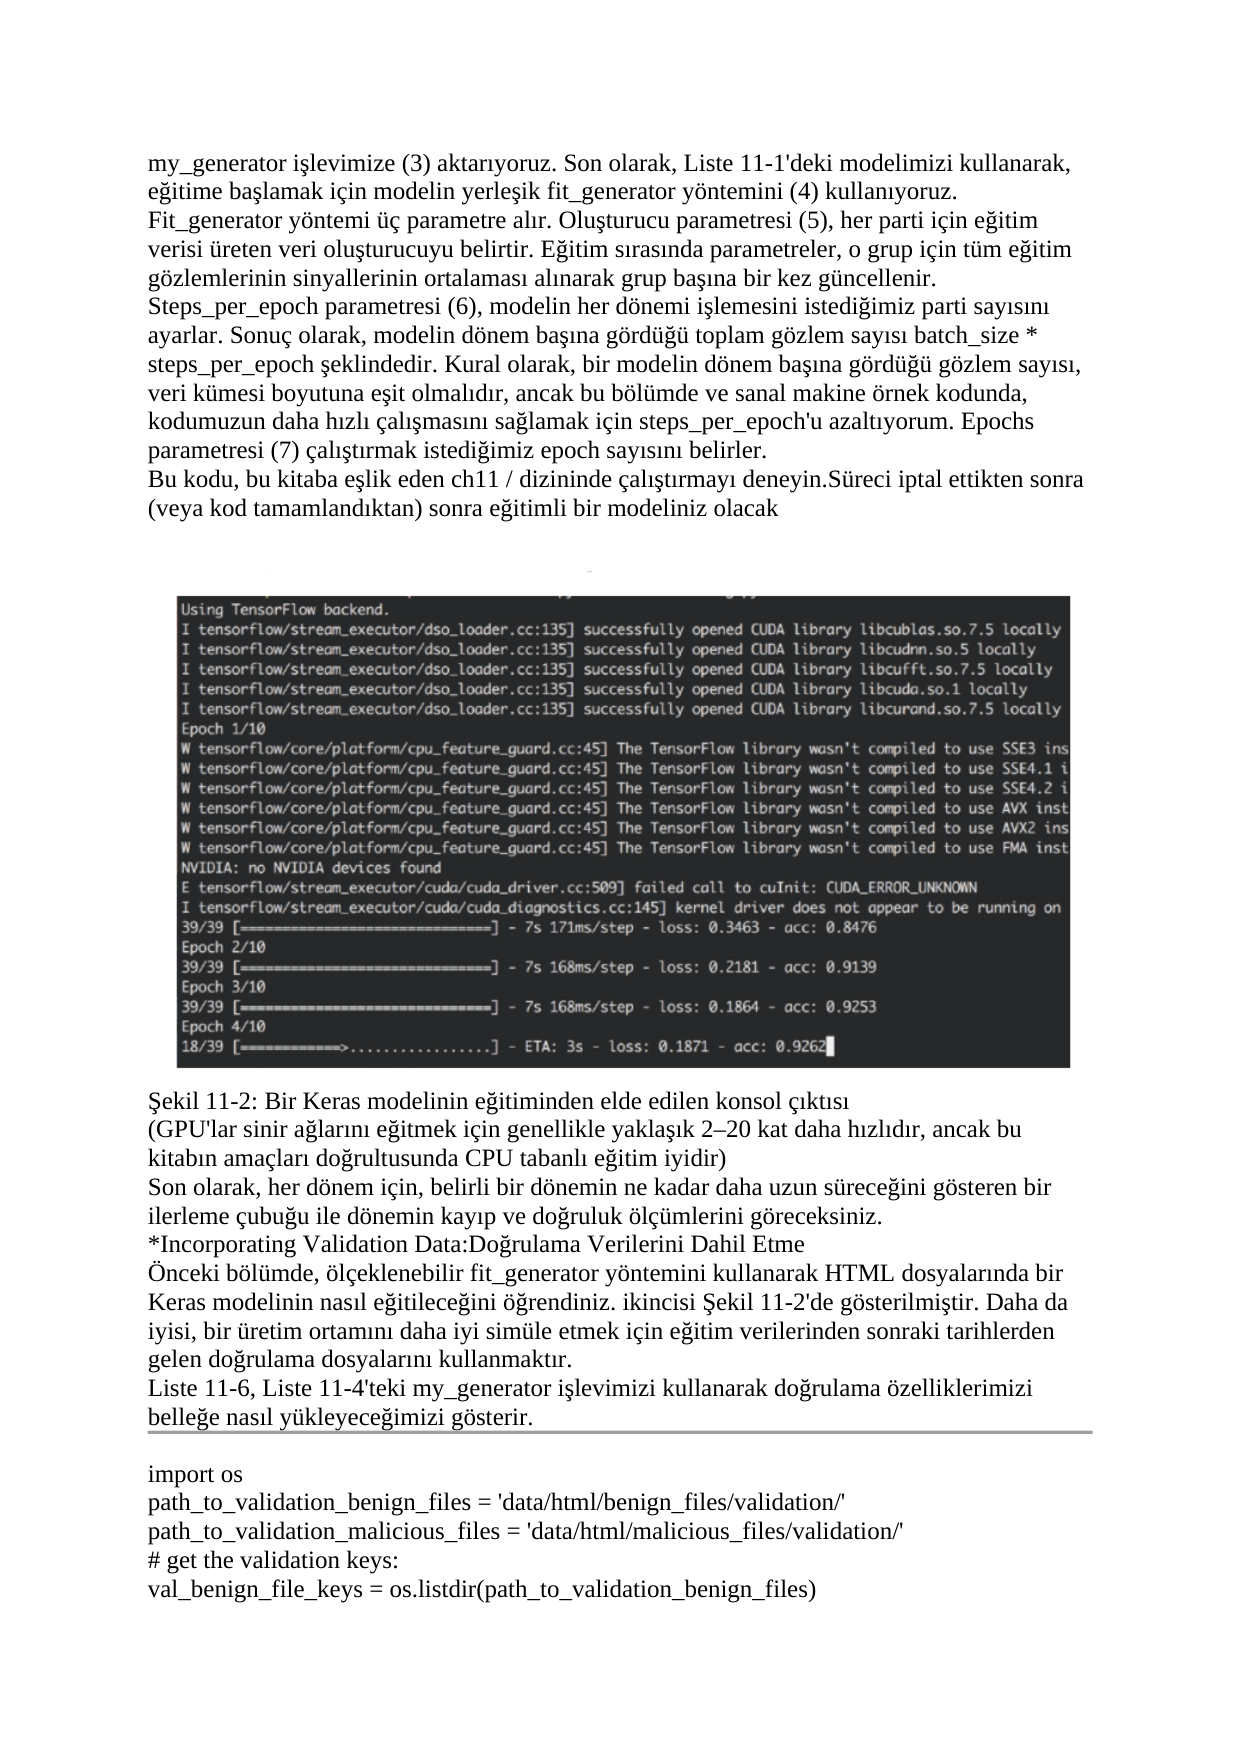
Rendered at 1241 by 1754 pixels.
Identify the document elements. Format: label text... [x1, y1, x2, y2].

text val_benign_file_keys = os.listdir(path_to_validation_benign_files) [148, 1574, 1093, 1602]
text import os [148, 1459, 1093, 1487]
text path_to_validation_malicious_files = 'data/html/malicious_files/validation/' [148, 1516, 1093, 1545]
text Şekil 11-2: Bir Keras modelinin eğitiminden elde edilen konsol çıktısı [148, 1086, 1093, 1114]
picture [147, 571, 1093, 1086]
text *Incorporating Validation Data:Doğrulama Verilerini Dahil Etme [148, 1229, 1093, 1258]
text Liste 11-6, Liste 11-4'teki my_generator işlevimizi kullanarak doğrulama özelliklerimizi belleğe nasıl yükleyeceğimizi gösterir. [148, 1373, 1093, 1430]
text Son olarak, her dönem için, belirli bir dönemin ne kadar daha uzun süreceğini gösteren bir ilerleme çubuğu ile dönemin kayıp ve doğruluk ölçümlerini göreceksiniz. [148, 1172, 1093, 1229]
text path_to_validation_benign_files = 'data/html/benign_files/validation/' [148, 1487, 1093, 1516]
text Önceki bölümde, ölçeklenebilir fit_generator yöntemini kullanarak HTML dosyalarında bir Keras modelinin nasıl eğitileceğini öğrendiniz. ikincisi Şekil 11-2'de gösterilmiştir. Daha da iyisi, bir üretim ortamını daha iyi simüle etmek için eğitim verilerinden sonraki tarihlerden gelen doğrulama dosyalarını kullanmaktır. [148, 1258, 1093, 1373]
text Fit_generator yöntemi üç parametre alır. Oluşturucu parametresi (5), her parti için eğitim verisi üreten veri oluşturucuyu belirtir. Eğitim sırasında parametreler, o grup için tüm eğitim gözlemlerinin sinyallerinin ortalaması alınarak grup başına bir kez güncellenir. Steps_per_epoch parametresi (6), modelin her dönemi işlemesini istediğimiz parti sayısını ayarlar. Sonuç olarak, modelin dönem başına gördüğü toplam gözlem sayısı batch_size * steps_per_epoch şeklindedir. Kural olarak, bir modelin dönem başına gördüğü gözlem sayısı, veri kümesi boyutuna eşit olmalıdır, ancak bu bölümde ve sanal makine örnek kodunda, kodumuzun daha hızlı çalışmasını sağlamak için steps_per_epoch'u azaltıyorum. Epochs parametresi (7) çalıştırmak istediğimiz epoch sayısını belirler. [148, 205, 1093, 464]
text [148, 148, 1093, 205]
text # get the validation keys: [148, 1545, 1093, 1574]
text Bu kodu, bu kitaba eşlik eden ch11 / dizininde çalıştırmayı deneyin.Süreci iptal ettikten sonra (veya kod tamamlandıktan) sonra eğitimli bir modeliniz olacak [148, 464, 1093, 521]
text (GPU'lar sinir ağlarını eğitmek için genellikle yaklaşık 2–20 kat daha hızlıdır, ancak bu kitabın amaçları doğrultusunda CPU tabanlı eğitim iyidir) [148, 1114, 1093, 1172]
